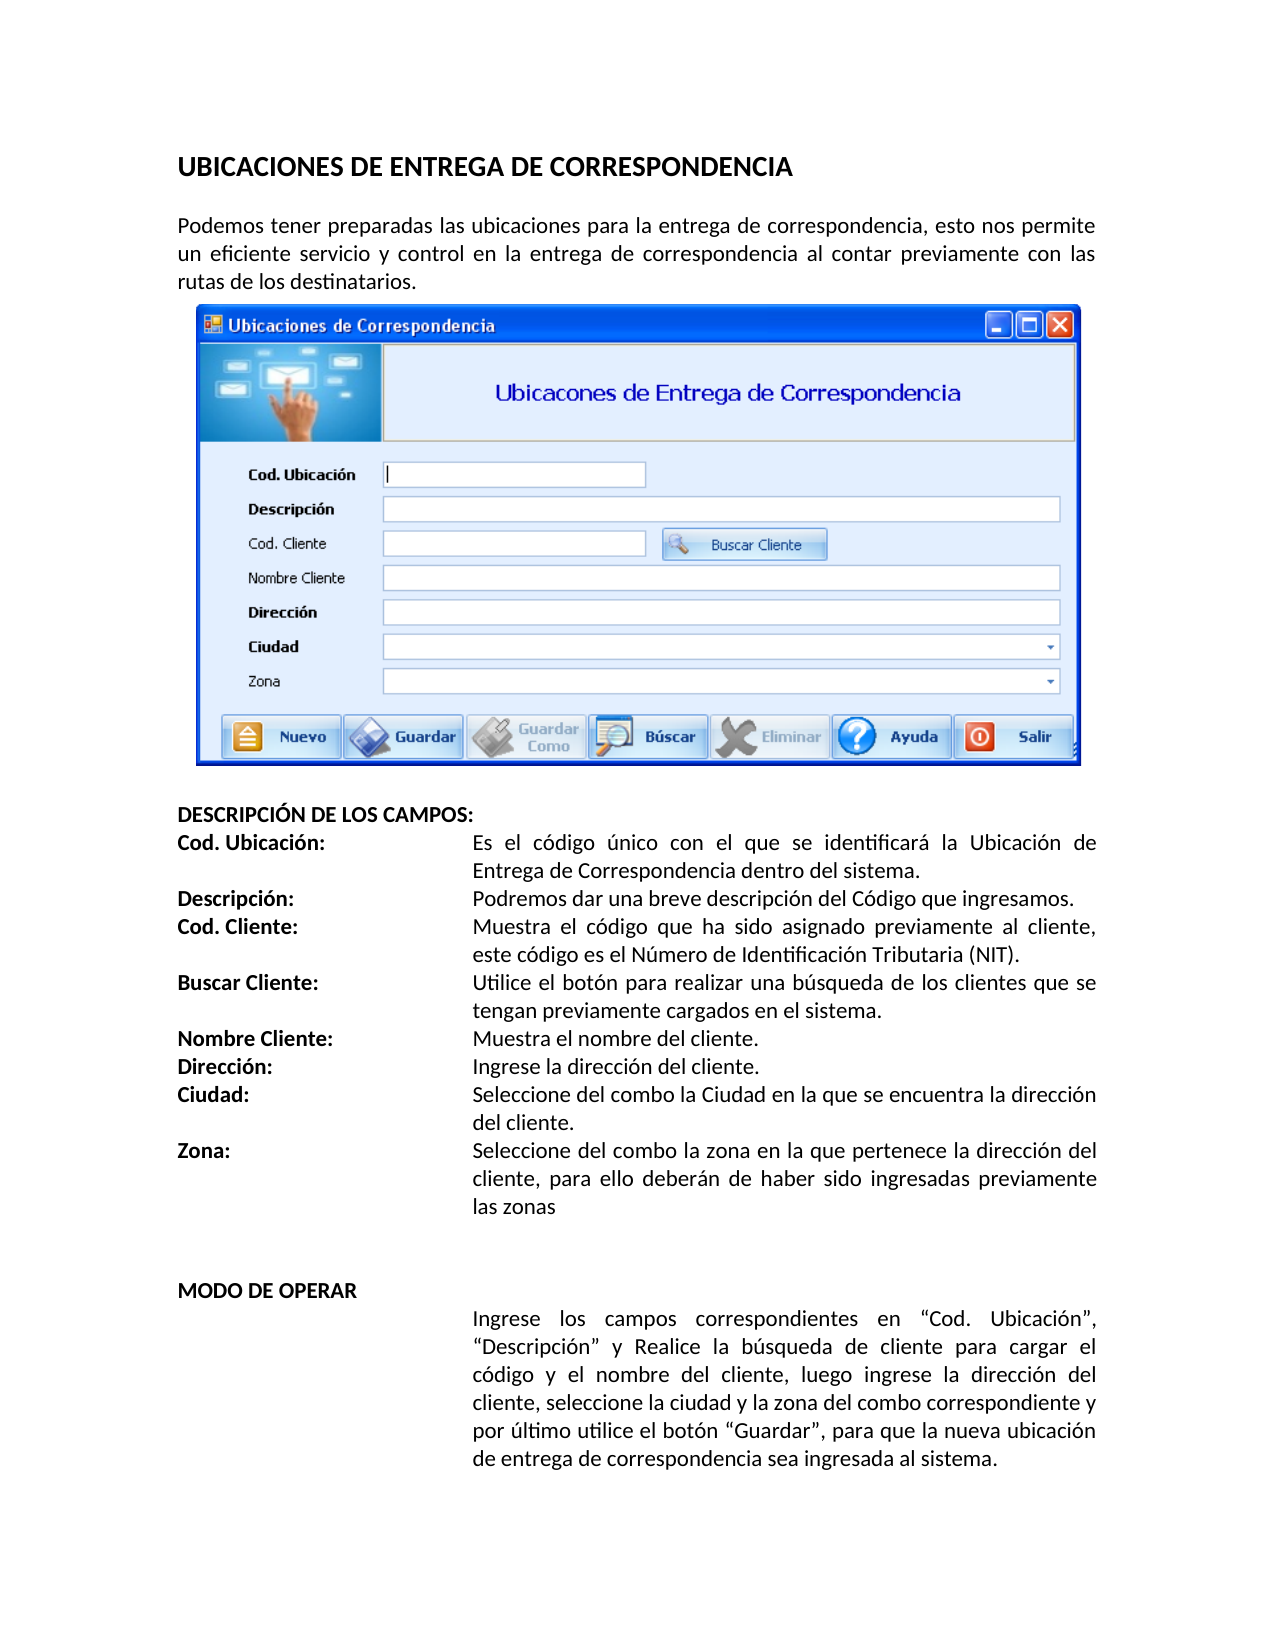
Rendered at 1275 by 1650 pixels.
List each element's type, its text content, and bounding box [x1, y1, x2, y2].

text Ingrese los campos correspondientes en “Cod. Ubicación”, “Descripción” y Realice la búsqueda de cliente para cargar el código y el nombre del cliente, luego ingrese la dirección del cliente, seleccione la ciudad y la zona del combo correspondiente y por último utilice el botón “Guardar”, para que la nueva ubicación de entrega de correspondencia sea ingresada al sistema. [472, 1304, 1098, 1472]
text Buscar Cliente: Utilice el botón para realizar una búsqueda de los clientes que se tengan previamente cargados en el sistema. [177, 968, 1098, 1024]
picture [196, 304, 1082, 766]
text Cod. Cliente: Muestra el código que ha sido asignado previamente al cliente, este código es el Número de Identificación Tributaria (NIT). [177, 912, 1098, 968]
text Dirección: Ingrese la dirección del cliente. [177, 1052, 1098, 1080]
text Zona: Seleccione del combo la zona en la que pertenece la dirección del cliente, para ello deberán de haber sido ingresadas previamente las zonas [177, 1136, 1098, 1220]
text MODO DE OPERAR [177, 1276, 1098, 1304]
text DESCRIPCIÓN DE LOS CAMPOS: [177, 800, 1098, 828]
text UBICACIONES DE ENTREGA DE CORRESPONDENCIA [177, 148, 1098, 183]
text Podemos tener preparadas las ubicaciones para la entrega de correspondencia, esto nos permite un eficiente servicio y control en la entrega de correspondencia al contar previamente con las rutas de los destinatarios. [177, 211, 1098, 295]
text Cod. Ubicación: Es el código único con el que se identificará la Ubicación de Entrega de Correspondencia dentro del sistema. [177, 828, 1098, 884]
text Ciudad: Seleccione del combo la Ciudad en la que se encuentra la dirección del cliente. [177, 1080, 1098, 1136]
text Descripción: Podremos dar una breve descripción del Código que ingresamos. [177, 884, 1098, 912]
text Nombre Cliente: Muestra el nombre del cliente. [177, 1024, 1098, 1052]
